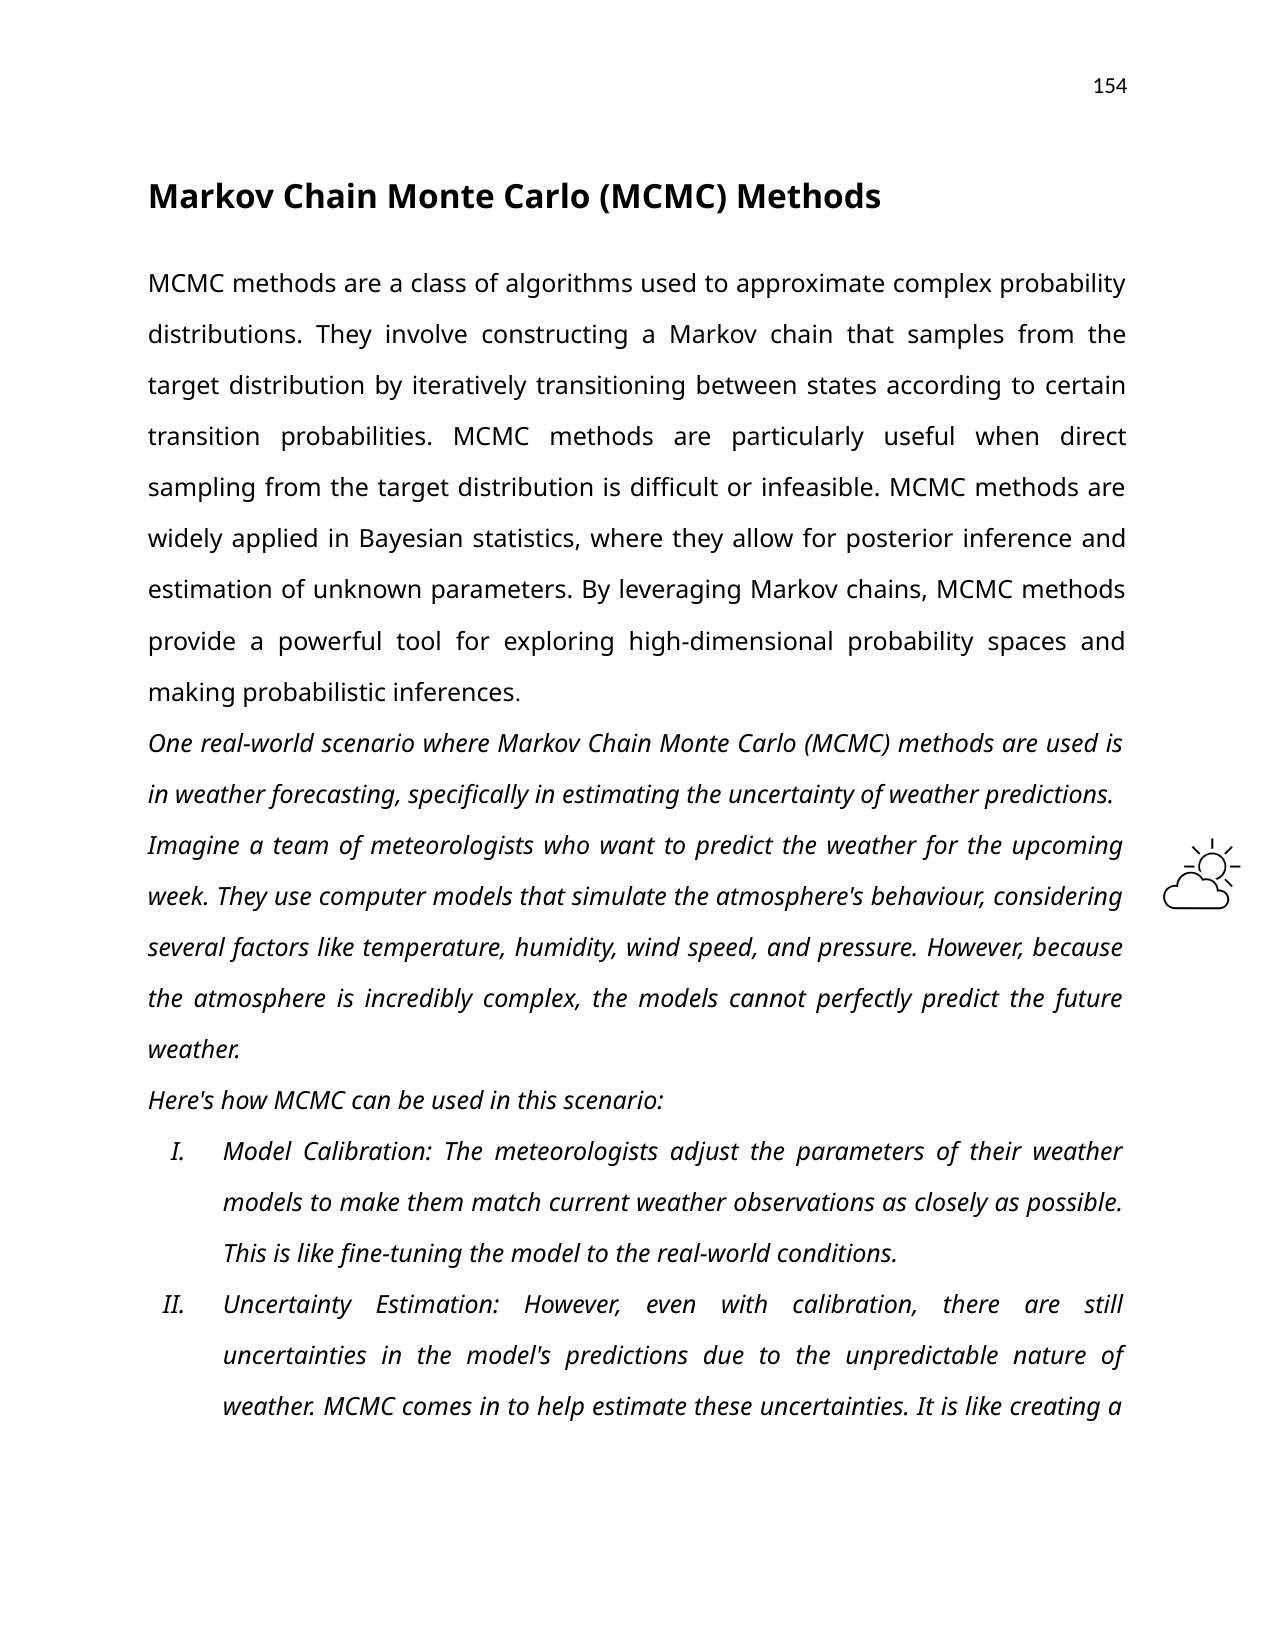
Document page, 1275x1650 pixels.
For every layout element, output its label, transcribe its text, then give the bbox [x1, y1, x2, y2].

list Model Calibration: The meteorologists adjust the parameters of their weather models to make them match current weather observations as closely as possible. This is like fine-tuning the model to the real-world conditions. [185, 1133, 1127, 1270]
text MCMC methods are a class of algorithms used to approximate complex probability distributions. They involve constructing a Markov chain that samples from the target distribution by iteratively transitioning between states according to certain transition probabilities. MCMC methods are particularly useful when direct sampling from the target distribution is difficult or infeasible. MCMC methods are widely applied in Bayesian statistics, where they allow for posterior inference and estimation of unknown parameters. By leveraging Markov chains, MCMC methods provide a powerful tool for exploring high-dimensional probability spaces and making probabilistic inferences. [148, 266, 1127, 708]
text Here's how MCMC can be used in this scenario: [148, 1082, 1127, 1117]
picture [1158, 829, 1248, 918]
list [185, 1287, 1127, 1423]
text Imagine a team of meteorologists who want to predict the weather for the upcoming week. They use computer models that simulate the atmosphere's behaviour, considering several factors like temperature, humidity, wind speed, and pressure. However, because the atmosphere is incredibly complex, the models cannot perfectly predict the future weather. [148, 827, 1127, 1066]
text Markov Chain Monte Carlo (MCMC) Methods [148, 173, 1127, 218]
text One real-world scenario where Markov Chain Monte Carlo (MCMC) methods are used is in weather forecasting, specifically in estimating the uncertainty of weather predictions. [148, 725, 1127, 810]
